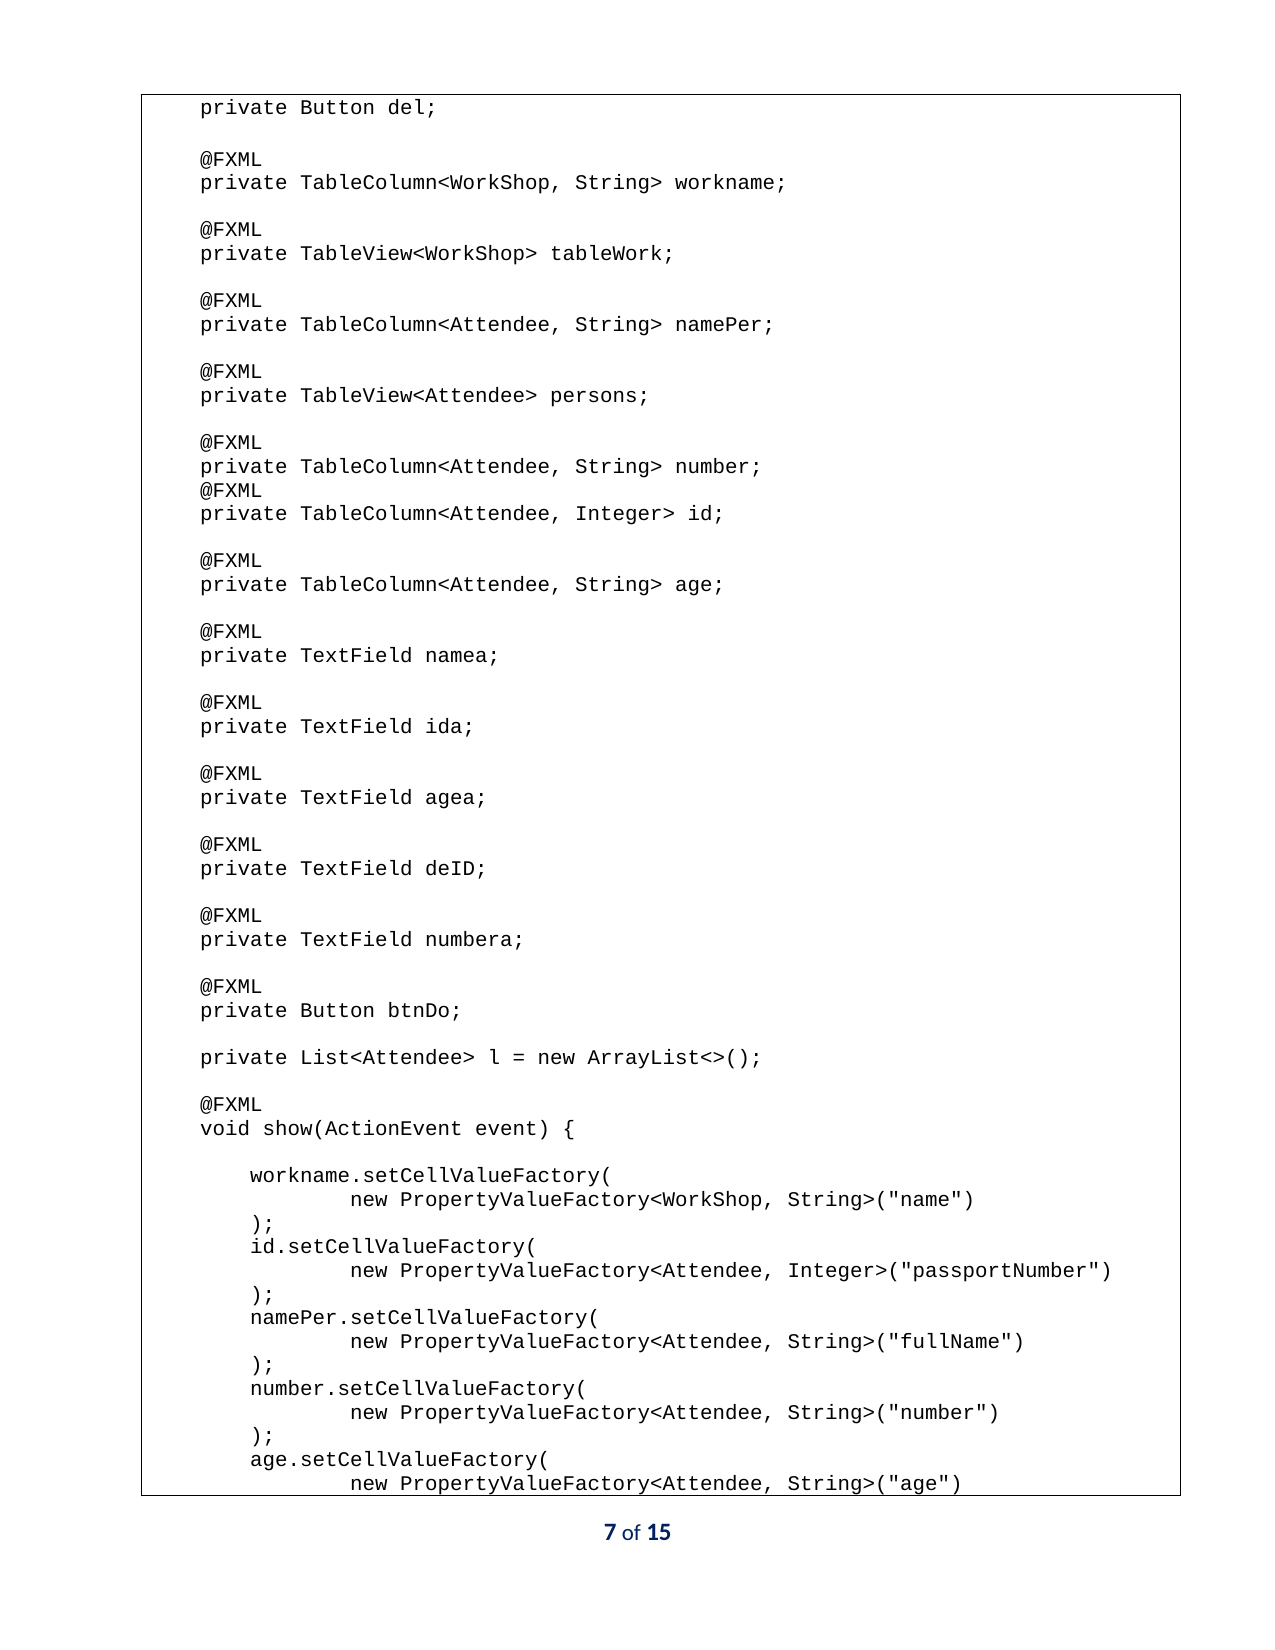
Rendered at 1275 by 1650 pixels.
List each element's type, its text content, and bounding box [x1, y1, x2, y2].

text workname.setCellValueFactory( [150, 1165, 1172, 1189]
text ); [150, 1425, 1172, 1449]
text ); [150, 1283, 1172, 1307]
text @FXML [150, 148, 1172, 172]
text private TextField agea; [150, 787, 1172, 811]
text namePer.setCellValueFactory( [150, 1307, 1172, 1331]
text private Button del; [142, 95, 1180, 121]
text age.setCellValueFactory( [150, 1449, 1172, 1473]
text @FXML [150, 976, 1172, 1000]
text new PropertyValueFactory<Attendee, String>("age") [150, 1473, 1172, 1495]
text private Button btnDo; [150, 1000, 1172, 1023]
text private TableColumn<WorkShop, String> workname; [150, 172, 1172, 196]
text private TableColumn<Attendee, String> number; [150, 456, 1172, 479]
text new PropertyValueFactory<WorkShop, String>("name") [150, 1189, 1172, 1213]
text ); [150, 1354, 1172, 1378]
text private TableView<WorkShop> tableWork; [150, 243, 1172, 267]
text @FXML [150, 621, 1172, 645]
text private TableView<Attendee> persons; [150, 385, 1172, 409]
text number.setCellValueFactory( [150, 1378, 1172, 1402]
text @FXML [150, 432, 1172, 456]
text private TextField deID; [150, 858, 1172, 882]
text private TableColumn<Attendee, String> age; [150, 574, 1172, 598]
text @FXML [150, 905, 1172, 929]
text private List<Attendee> l = new ArrayList<>(); [150, 1047, 1172, 1071]
text @FXML [150, 763, 1172, 787]
text new PropertyValueFactory<Attendee, Integer>("passportNumber") [150, 1260, 1172, 1283]
text @FXML [150, 219, 1172, 243]
text private TableColumn<Attendee, String> namePer; [150, 314, 1172, 338]
text @FXML [150, 290, 1172, 314]
text @FXML [150, 1094, 1172, 1118]
text new PropertyValueFactory<Attendee, String>("number") [150, 1402, 1172, 1425]
text id.setCellValueFactory( [150, 1236, 1172, 1260]
text @FXML [150, 834, 1172, 858]
text @FXML [150, 551, 1172, 574]
text void show(ActionEvent event) { [150, 1118, 1172, 1142]
text new PropertyValueFactory<Attendee, String>("fullName") [150, 1331, 1172, 1354]
text private TextField numbera; [150, 929, 1172, 952]
text private TextField ida; [150, 716, 1172, 740]
text @FXML [150, 692, 1172, 716]
text @FXML [150, 361, 1172, 385]
text private TextField namea; [150, 645, 1172, 669]
text ); [150, 1213, 1172, 1236]
text private TableColumn<Attendee, Integer> id; [150, 503, 1172, 527]
text @FXML [150, 479, 1172, 503]
